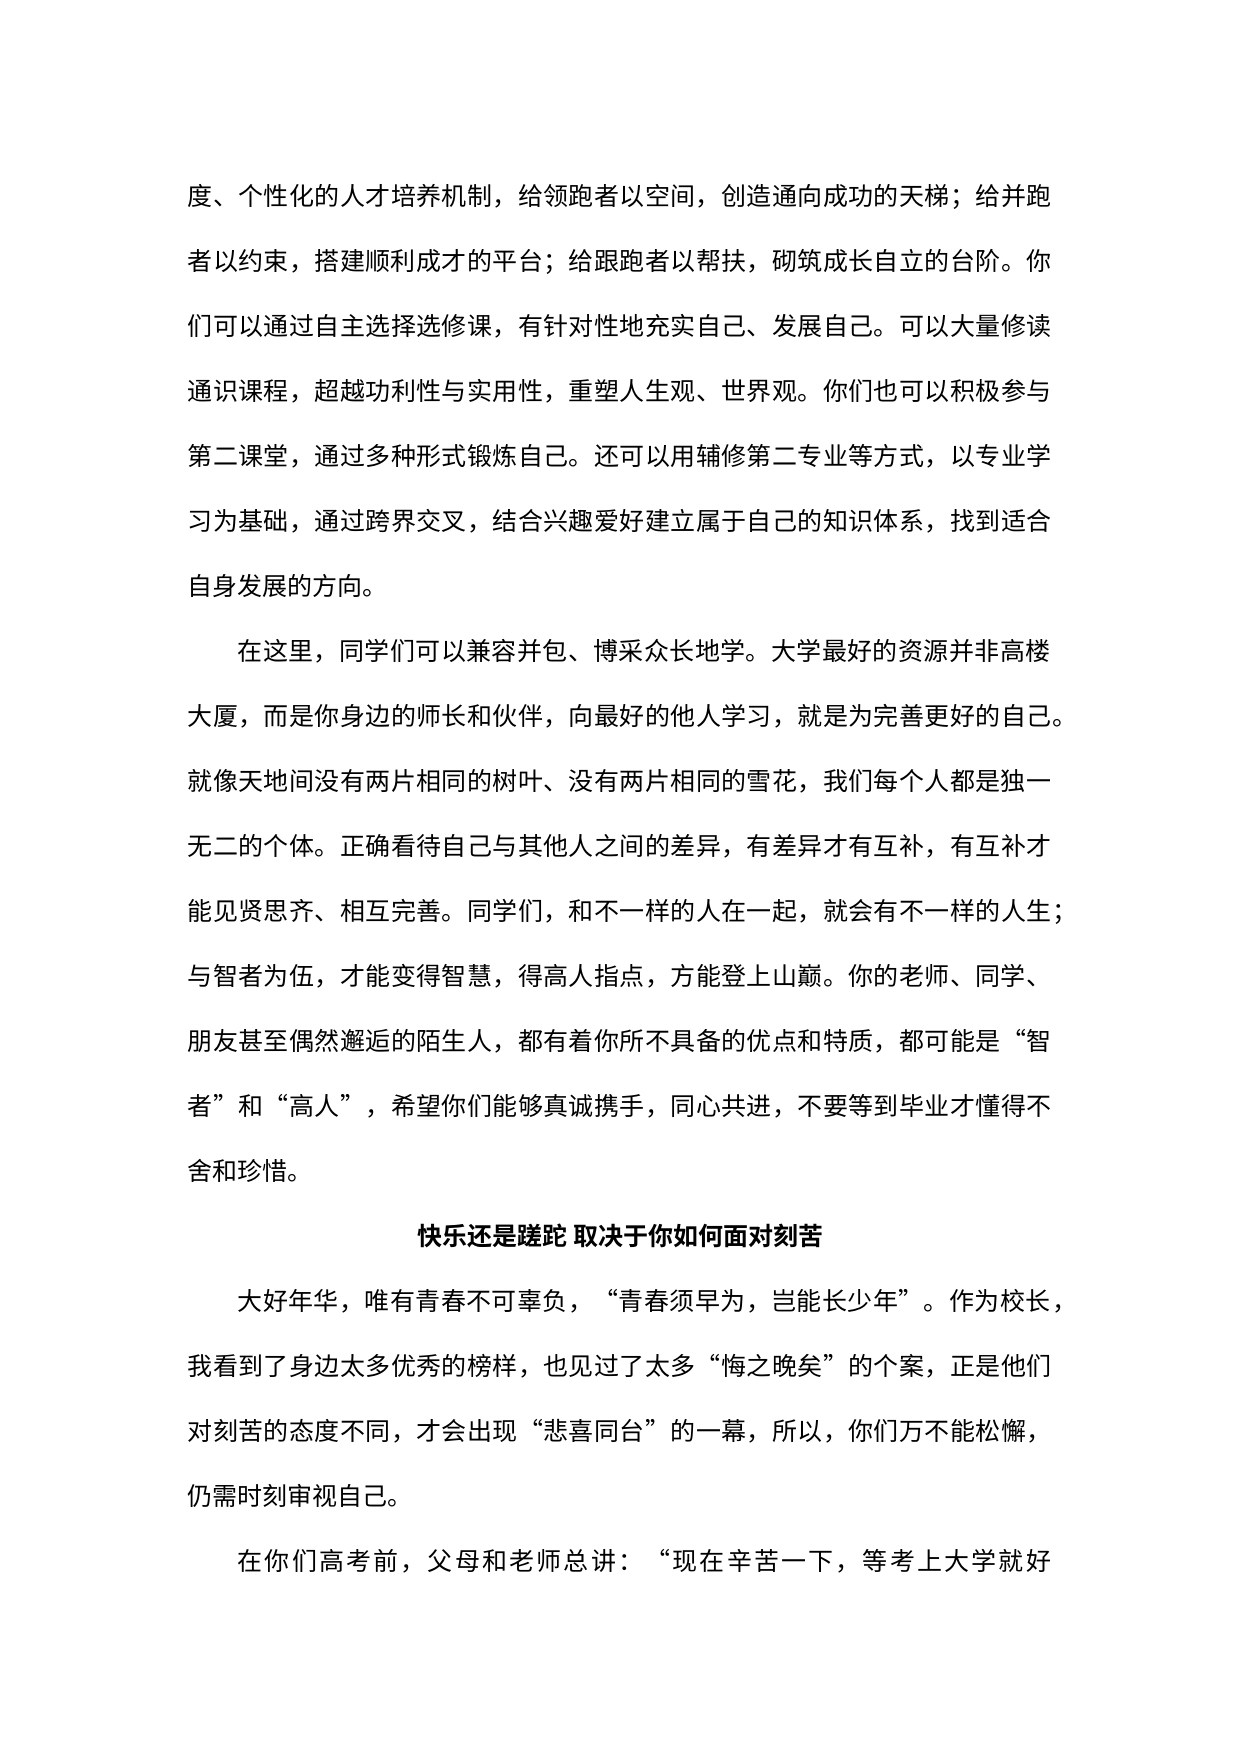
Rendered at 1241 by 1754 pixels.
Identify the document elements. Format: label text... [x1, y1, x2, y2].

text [187, 1527, 1053, 1592]
text 快乐还是蹉跎 取决于你如何面对刻苦 [187, 1202, 1053, 1267]
text 在这里，同学们可以兼容并包、博采众长地学。大学最好的资源并非高楼大厦，而是你身边的师长和伙伴，向最好的他人学习，就是为完善更好的自己。就像天地间没有两片相同的树叶、没有两片相同的雪花，我们每个人都是独一无二的个体。正确看待自己与其他人之间的差异，有差异才有互补，有互补才能见贤思齐、相互完善。同学们，和不一样的人在一起，就会有不一样的人生；与智者为伍，才能变得智慧，得高人指点，方能登上山巅。你的老师、同学、朋友甚至偶然邂逅的陌生人，都有着你所不具备的优点和特质，都可能是“智者”和“高人”，希望你们能够真诚携手，同心共进，不要等到毕业才懂得不舍和珍惜。 [187, 617, 1053, 1202]
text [187, 162, 1053, 617]
text 大好年华，唯有青春不可辜负，“青春须早为，岂能长少年”。作为校长，我看到了身边太多优秀的榜样，也见过了太多“悔之晚矣”的个案，正是他们对刻苦的态度不同，才会出现“悲喜同台”的一幕，所以，你们万不能松懈，仍需时刻审视自己。 [187, 1267, 1053, 1527]
